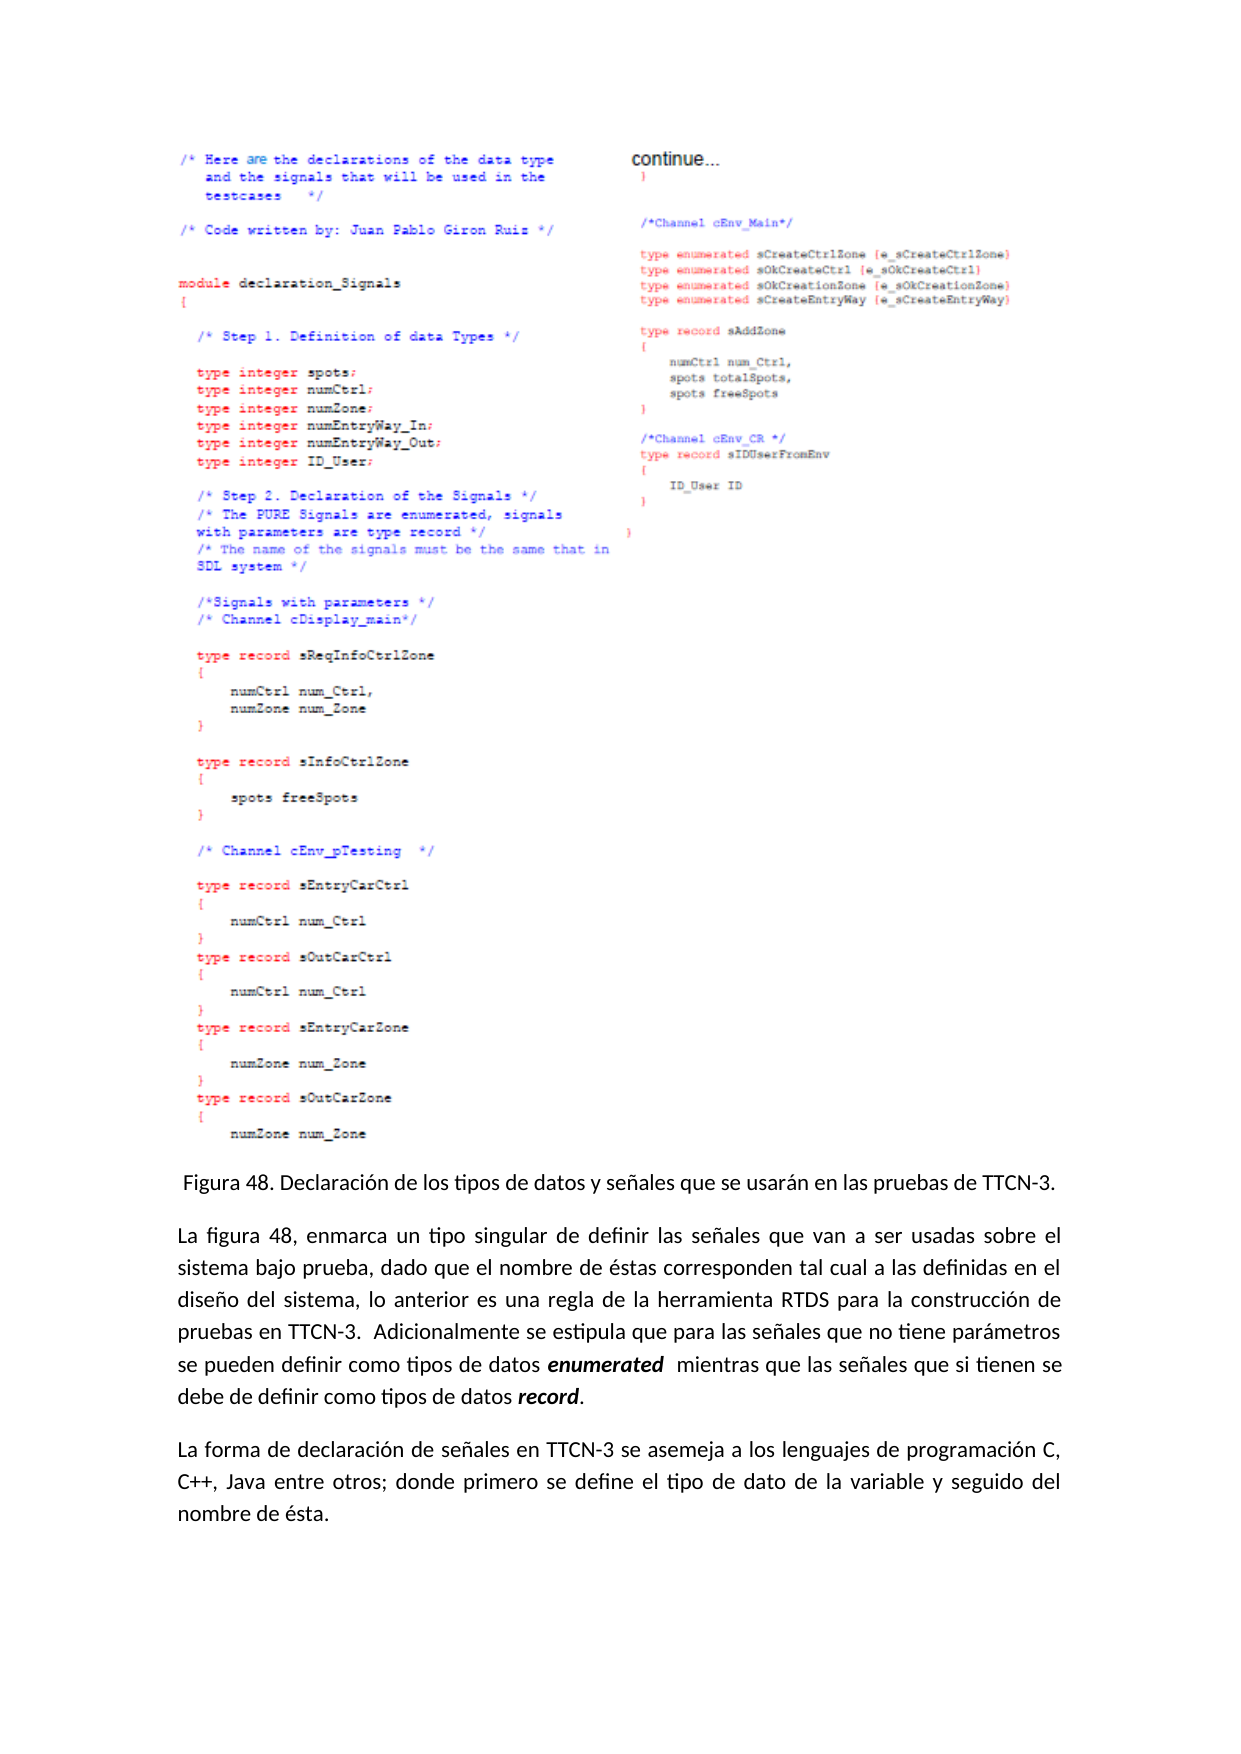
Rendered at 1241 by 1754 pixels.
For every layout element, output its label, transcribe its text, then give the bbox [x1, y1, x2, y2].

text La forma de declaración de señales en TTCN-3 se asemeja a los lenguajes de programación C, C++, Java entre otros; donde primero se define el tipo de dato de la variable y seguido del nombre de ésta. [177, 1435, 1063, 1527]
text Figura 48. Declaración de los tipos de datos y señales que se usarán en las pruebas de TTCN-3. [177, 1168, 1063, 1196]
picture [177, 147, 1017, 1143]
text La figura 48, enmarca un tipo singular de definir las señales que van a ser usadas sobre el sistema bajo prueba, dado que el nombre de éstas corresponden tal cual a las definidas en el diseño del sistema, lo anterior es una regla de la herramienta RTDS para la construcción de pruebas en TTCN-3. Adicionalmente se estipula que para las señales que no tiene parámetros se pueden definir como tipos de datos enumerated mientras que las señales que si tienen se debe de definir como tipos de datos record. [177, 1221, 1063, 1410]
